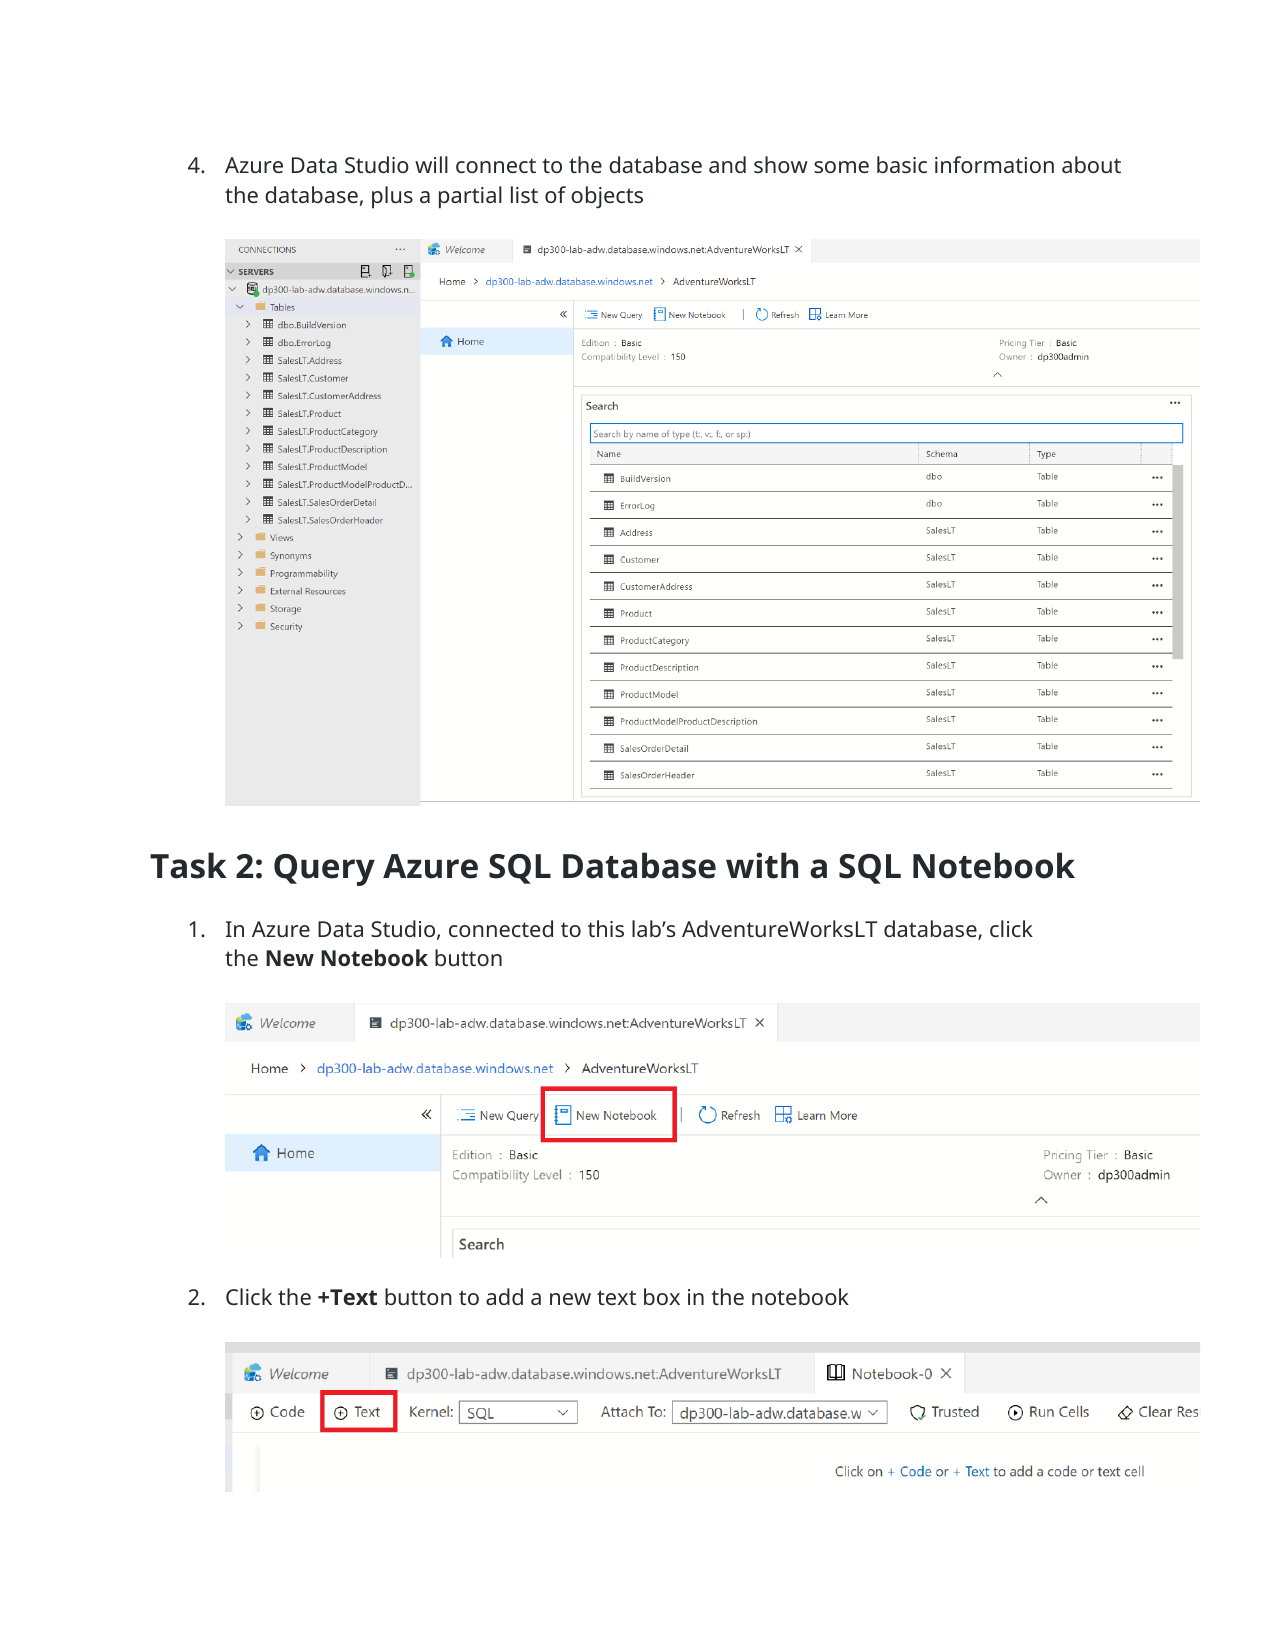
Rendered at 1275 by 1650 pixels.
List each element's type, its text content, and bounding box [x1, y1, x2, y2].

text Task 2: Query Azure SQL Database with a SQL Notebook [150, 843, 1125, 889]
picture [225, 1342, 1200, 1492]
picture [225, 1003, 1200, 1258]
picture [225, 239, 1200, 806]
